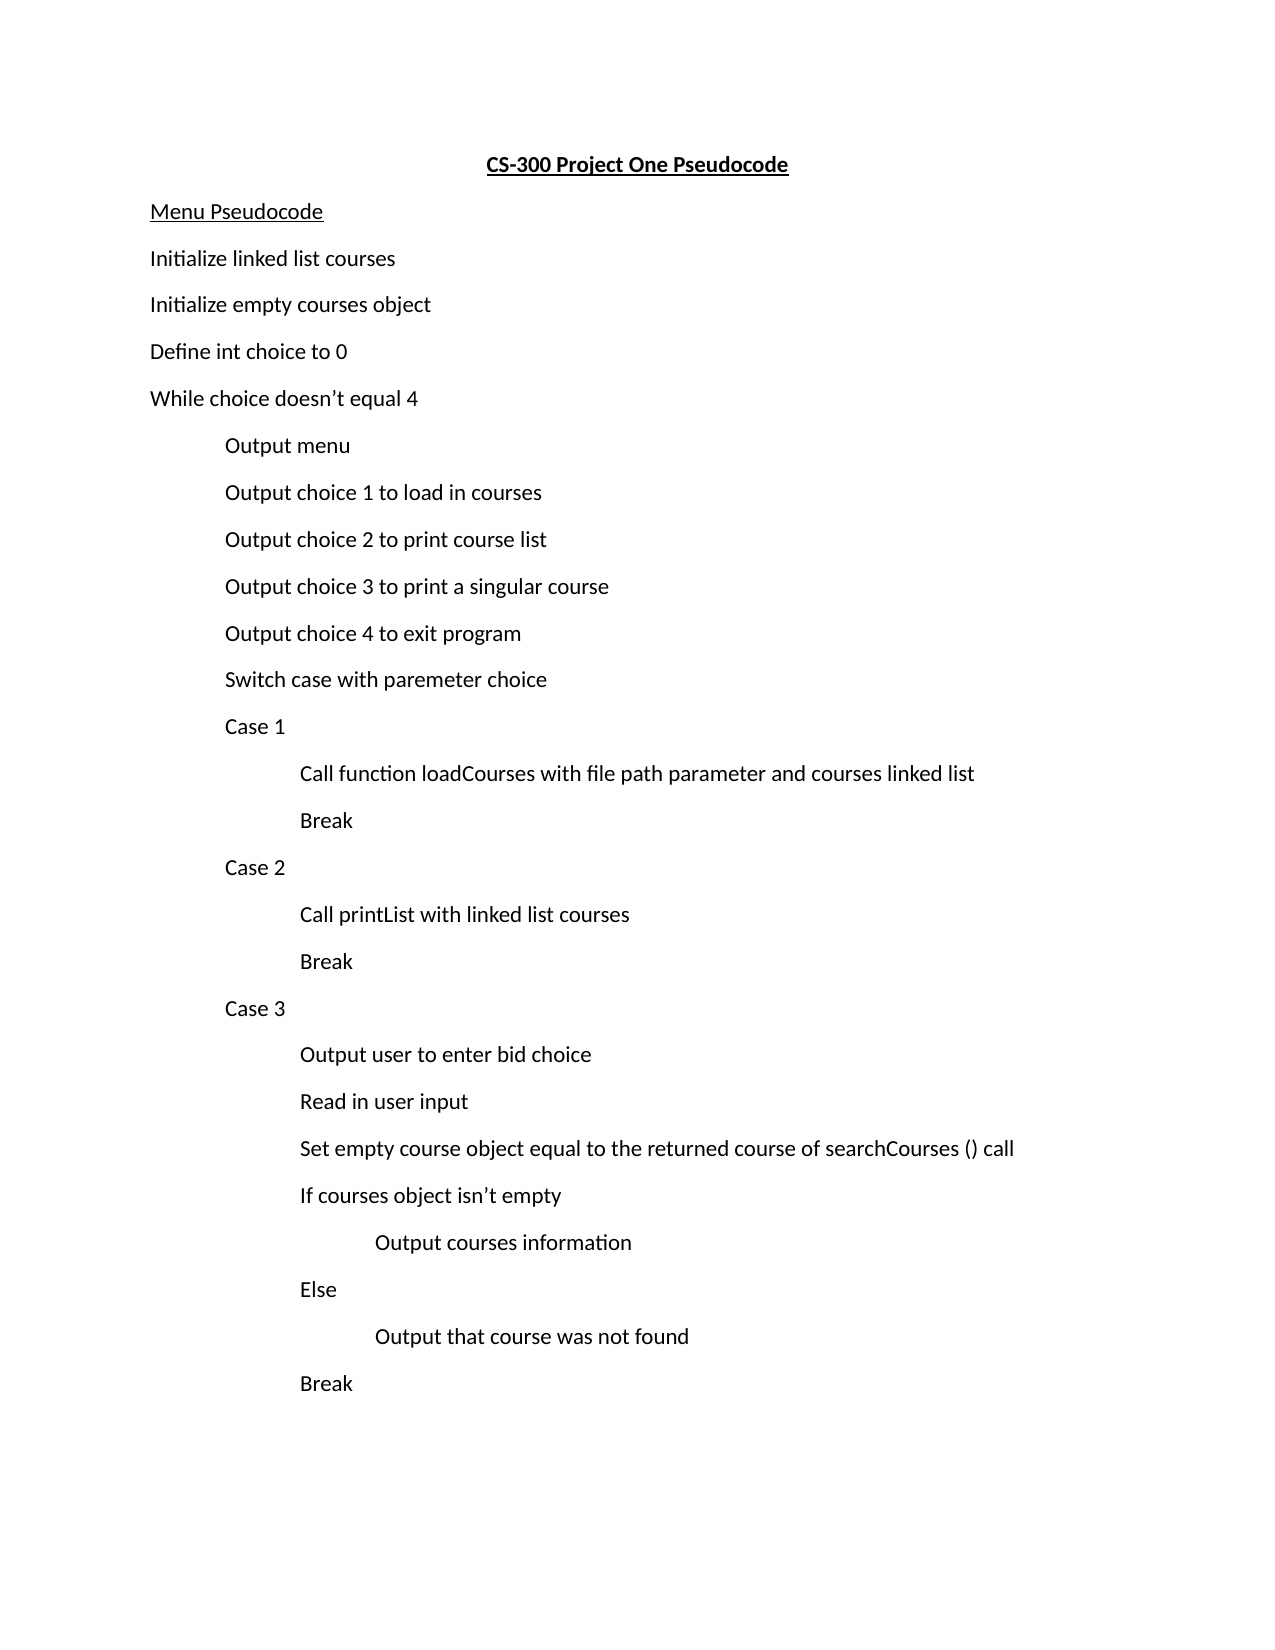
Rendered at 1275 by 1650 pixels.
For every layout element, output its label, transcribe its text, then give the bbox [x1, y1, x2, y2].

text Call printList with linked list courses [150, 900, 1125, 928]
text Output choice 4 to exit program [150, 619, 1125, 647]
text Case 3 [150, 994, 1125, 1022]
text Output user to enter bid choice [150, 1041, 1125, 1069]
text Set empty course object equal to the returned course of searchCourses () call [150, 1134, 1125, 1162]
text Else [150, 1275, 1125, 1303]
text Call function loadCourses with file path parameter and courses linked list [150, 759, 1125, 787]
text Initialize empty courses object [150, 291, 1125, 319]
text While choice doesn’t equal 4 [150, 384, 1125, 412]
text Case 2 [150, 853, 1125, 881]
text Output menu [150, 431, 1125, 459]
text Break [150, 947, 1125, 975]
text Output that course was not found [150, 1322, 1125, 1350]
text If courses object isn’t empty [150, 1181, 1125, 1209]
text Break [150, 806, 1125, 834]
text Output choice 3 to print a singular course [150, 572, 1125, 600]
text Switch case with paremeter choice [150, 666, 1125, 694]
text Menu Pseudocode [150, 197, 1125, 225]
text Read in user input [150, 1087, 1125, 1116]
text Initialize linked list courses [150, 244, 1125, 272]
text Output choice 1 to load in courses [150, 478, 1125, 506]
text Case 1 [150, 712, 1125, 741]
text Output choice 2 to print course list [150, 525, 1125, 553]
text Output courses information [150, 1228, 1125, 1256]
text CS-300 Project One Pseudocode [150, 150, 1125, 178]
text Break [150, 1369, 1125, 1397]
text Define int choice to 0 [150, 337, 1125, 366]
